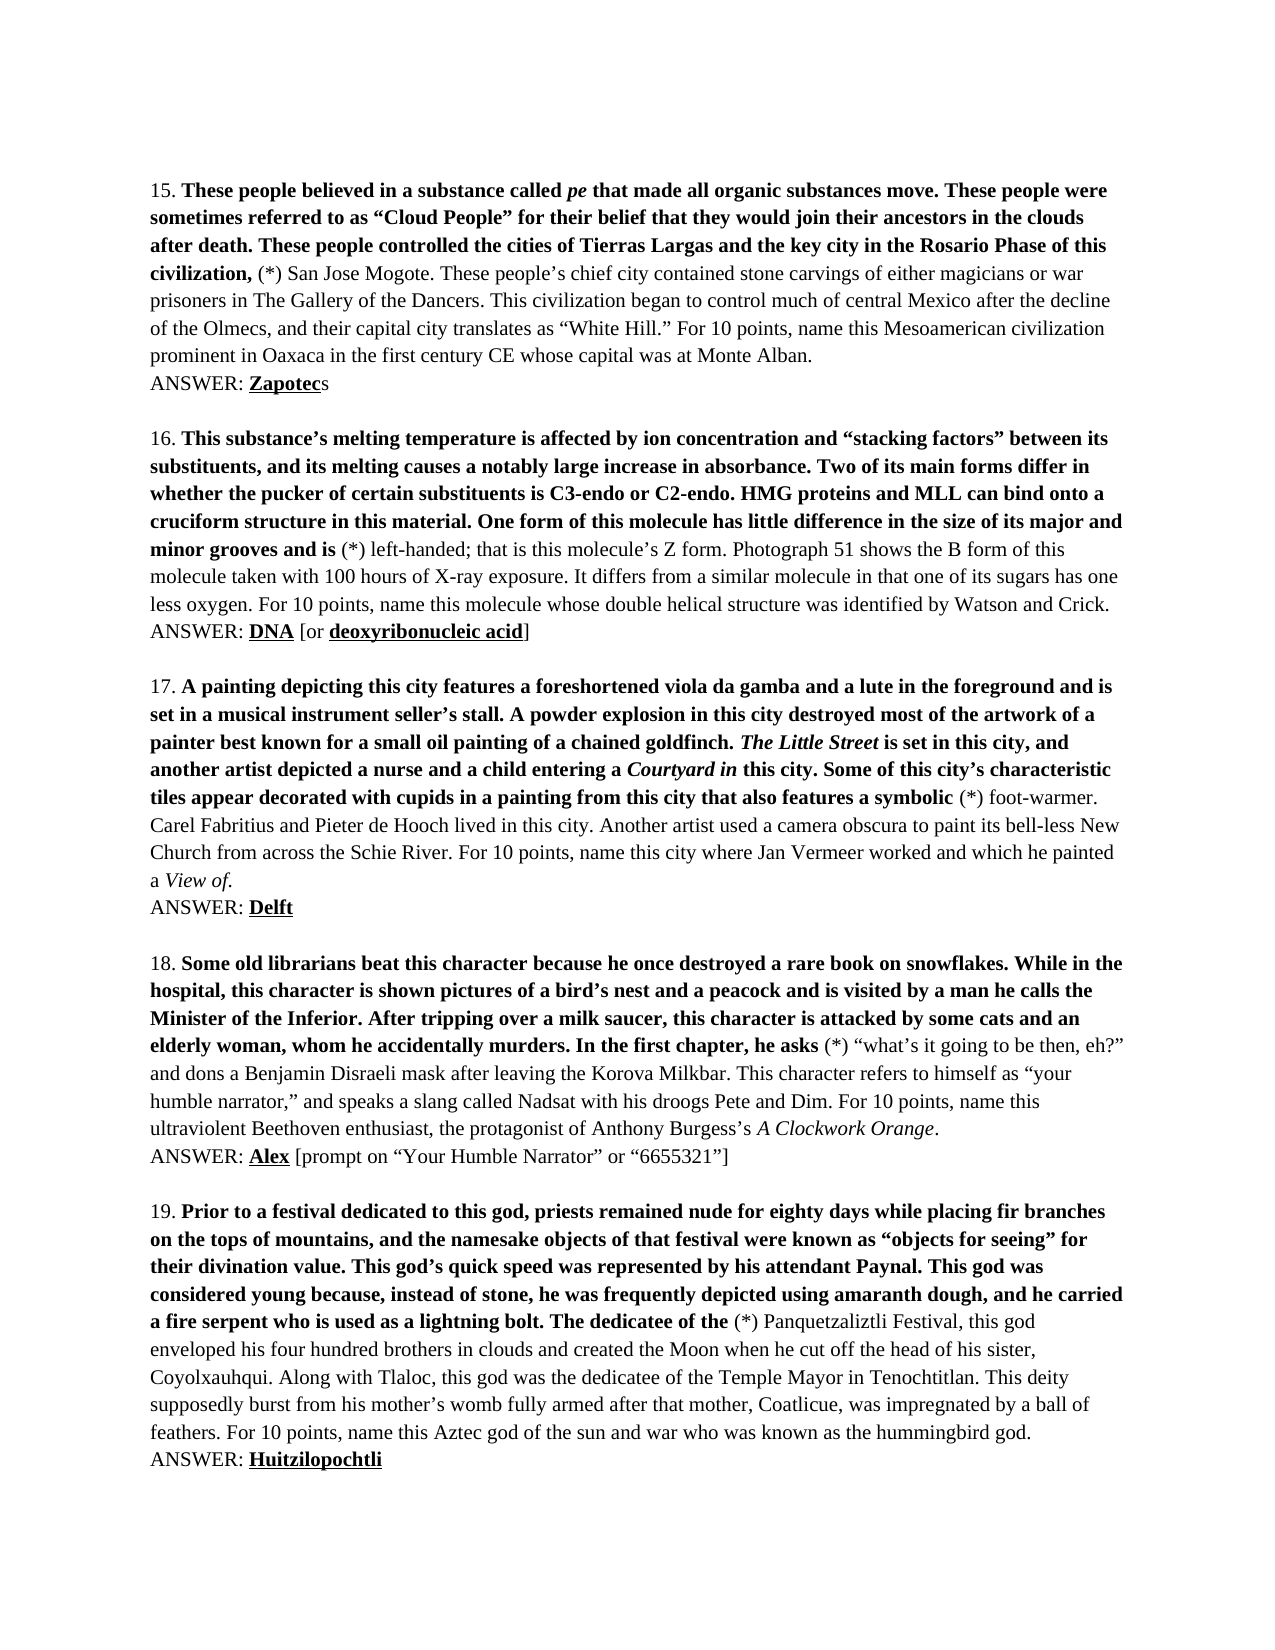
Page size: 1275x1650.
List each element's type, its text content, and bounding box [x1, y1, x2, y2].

text ANSWER: DNA [or deoxyribonucleic acid] [150, 619, 1125, 643]
text 18. Some old librarians beat this character because he once destroyed a rare book on snowflakes. While in the hospital, this character is shown pictures of a bird’s nest and a peacock and is visited by a man he calls the Minister of the Inferior. After tripping over a milk saucer, this character is attacked by some cats and an elderly woman, whom he accidentally murders. In the first chapter, he asks (*) “what’s it going to be then, eh?” and dons a Benjamin Disraeli mask after leaving the Korova Milkbar. This character refers to himself as “your humble narrator,” and speaks a slang called Nadsat with his droogs Pete and Dim. For 10 points, name this ultraviolent Beethoven enthusiast, the protagonist of Anthony Burgess’s A Clockwork Orange. [150, 951, 1125, 1140]
text 15. These people believed in a substance called pe that made all organic substances move. These people were sometimes referred to as “Cloud People” for their belief that they would join their ancestors in the clouds after death. These people controlled the cities of Tierras Largas and the key city in the Rosario Phase of this civilization, (*) San Jose Mogote. These people’s chief city contained stone carvings of either magicians or war prisoners in The Gallery of the Dancers. This civilization began to control much of central Mexico after the decline of the Olmecs, and their capital city translates as “White Hill.” For 10 points, name this Mesoamerican civilization prominent in Oaxaca in the first century CE whose capital was at Monte Alban. [150, 178, 1125, 367]
text ANSWER: Delft [150, 895, 1125, 919]
text 16. This substance’s melting temperature is affected by ion concentration and “stacking factors” between its substituents, and its melting causes a notably large increase in absorbance. Two of its main forms differ in whether the pucker of certain substituents is C3-endo or C2-endo. HMG proteins and MLL can bind onto a cruciform structure in this material. One form of this molecule has little difference in the size of its major and minor grooves and is (*) left-handed; that is this molecule’s Z form. Photograph 51 shows the B form of this molecule taken with 100 hours of X-ray exposure. It differs from a similar molecule in that one of its sugars has one less oxygen. For 10 points, name this molecule whose double helical structure was identified by Watson and Crick. [150, 426, 1125, 616]
text 19. Prior to a festival dedicated to this god, priests remained nude for eighty days while placing fir branches on the tops of mountains, and the namesake objects of that festival were known as “objects for seeing” for their divination value. This god’s quick speed was represented by his attendant Paynal. This god was considered young because, instead of stone, he was frequently depicted using amaranth dough, and he carried a fire serpent who is used as a lightning bolt. The dedicatee of the (*) Panquetzaliztli Festival, this god enveloped his four hundred brothers in clouds and created the Moon when he cut off the head of his sister, Coyolxauhqui. Along with Tlaloc, this god was the dedicatee of the Temple Mayor in Tenochtitlan. This deity supposedly burst from his mother’s womb fully armed after that mother, Coatlicue, was impregnated by a ball of feathers. For 10 points, name this Aztec god of the sun and war who was known as the hummingbird god. [150, 1199, 1125, 1444]
text 17. A painting depicting this city features a foreshortened viola da gamba and a lute in the foreground and is set in a musical instrument seller’s stall. A powder explosion in this city destroyed most of the artwork of a painter best known for a small oil painting of a chained goldfinch. The Little Street is set in this city, and another artist depicted a nurse and a child entering a Courtyard in this city. Some of this city’s characteristic tiles appear decorated with cupids in a painting from this city that also features a symbolic (*) foot-warmer. Carel Fabritius and Pieter de Hooch lived in this city. Another artist used a camera obscura to paint its bell-less New Church from across the Schie River. For 10 points, name this city where Jan Vermeer worked and which he painted a View of. [150, 674, 1125, 892]
text ANSWER: Huitzilopochtli [150, 1447, 1125, 1471]
text ANSWER: Alex [prompt on “Your Humble Narrator” or “6655321”] [150, 1144, 1125, 1168]
text ANSWER: Zapotecs [150, 371, 1125, 395]
